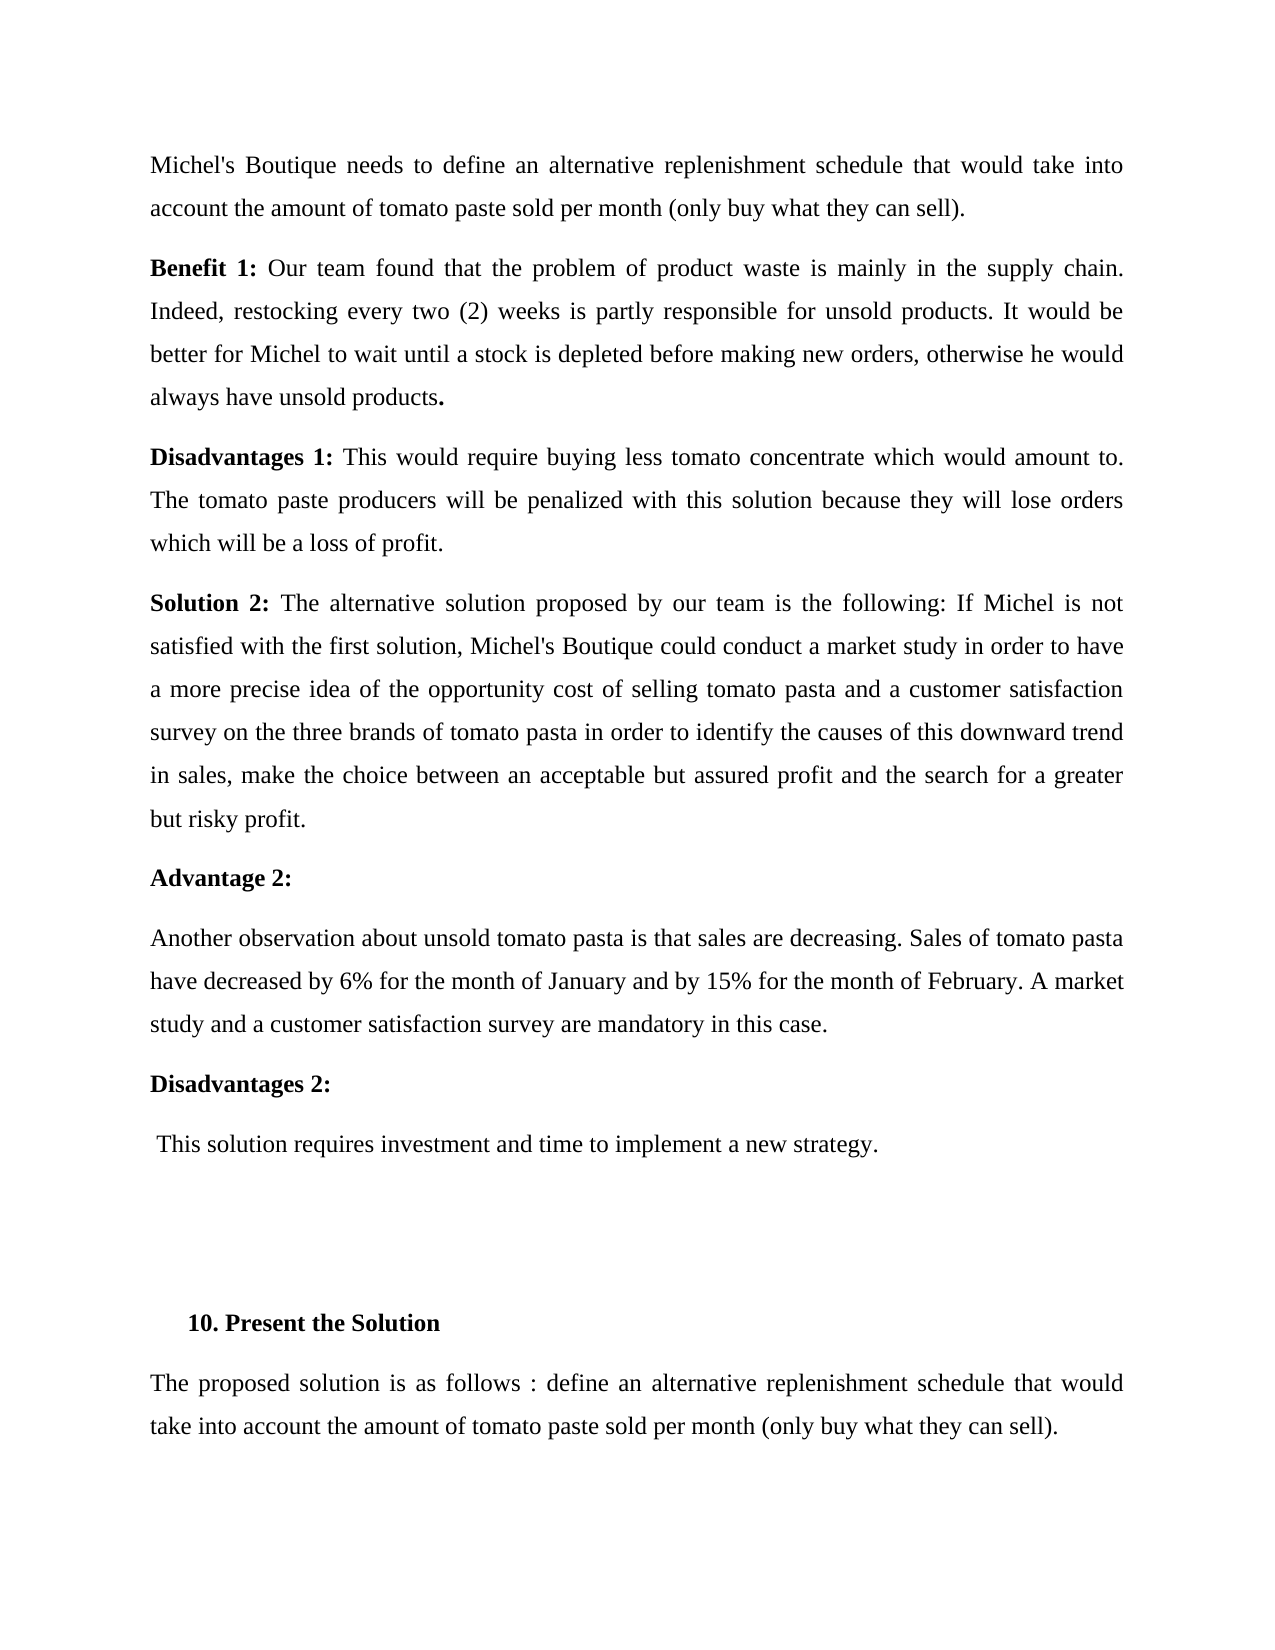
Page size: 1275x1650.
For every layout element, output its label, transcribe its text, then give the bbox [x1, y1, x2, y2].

text Disadvantages 1: This would require buying less tomato concentrate which would amount to. The tomato paste producers will be penalized with this solution because they will lose orders which will be a loss of profit. [150, 442, 1125, 557]
text Solution 2: The alternative solution proposed by our team is the following: If Michel is not satisfied with the first solution, Michel's Boutique could conduct a market study in order to have a more precise idea of the opportunity cost of selling tomato pasta and a customer satisfaction survey on the three brands of tomato pasta in order to identify the causes of this downward trend in sales, make the choice between an acceptable but assured profit and the search for a greater but risky profit. [150, 588, 1125, 832]
text Michel's Boutique needs to define an alternative replenishment schedule that would take into account the amount of tomato paste sold per month (only buy what they can sell). [150, 150, 1125, 222]
text This solution requires investment and time to implement a new strategy. [150, 1129, 1125, 1158]
text Benefit 1: Our team found that the problem of product waste is mainly in the supply chain. Indeed, restocking every two (2) weeks is partly responsible for unsold products. It would be better for Michel to wait until a stock is depleted before making new orders, otherwise he would always have unsold products. [150, 253, 1125, 411]
text The proposed solution is as follows : define an alternative replenishment schedule that would take into account the amount of tomato paste sold per month (only buy what they can sell). [150, 1368, 1125, 1440]
text Another observation about unsold tomato pasta is that sales are decreasing. Sales of tomato pasta have decreased by 6% for the month of January and by 15% for the month of February. A market study and a customer satisfaction survey are mandatory in this case. [150, 923, 1125, 1038]
text Disadvantages 2: [150, 1069, 1125, 1098]
text Advantage 2: [150, 863, 1125, 892]
list Present the Solution [187, 1308, 1125, 1337]
